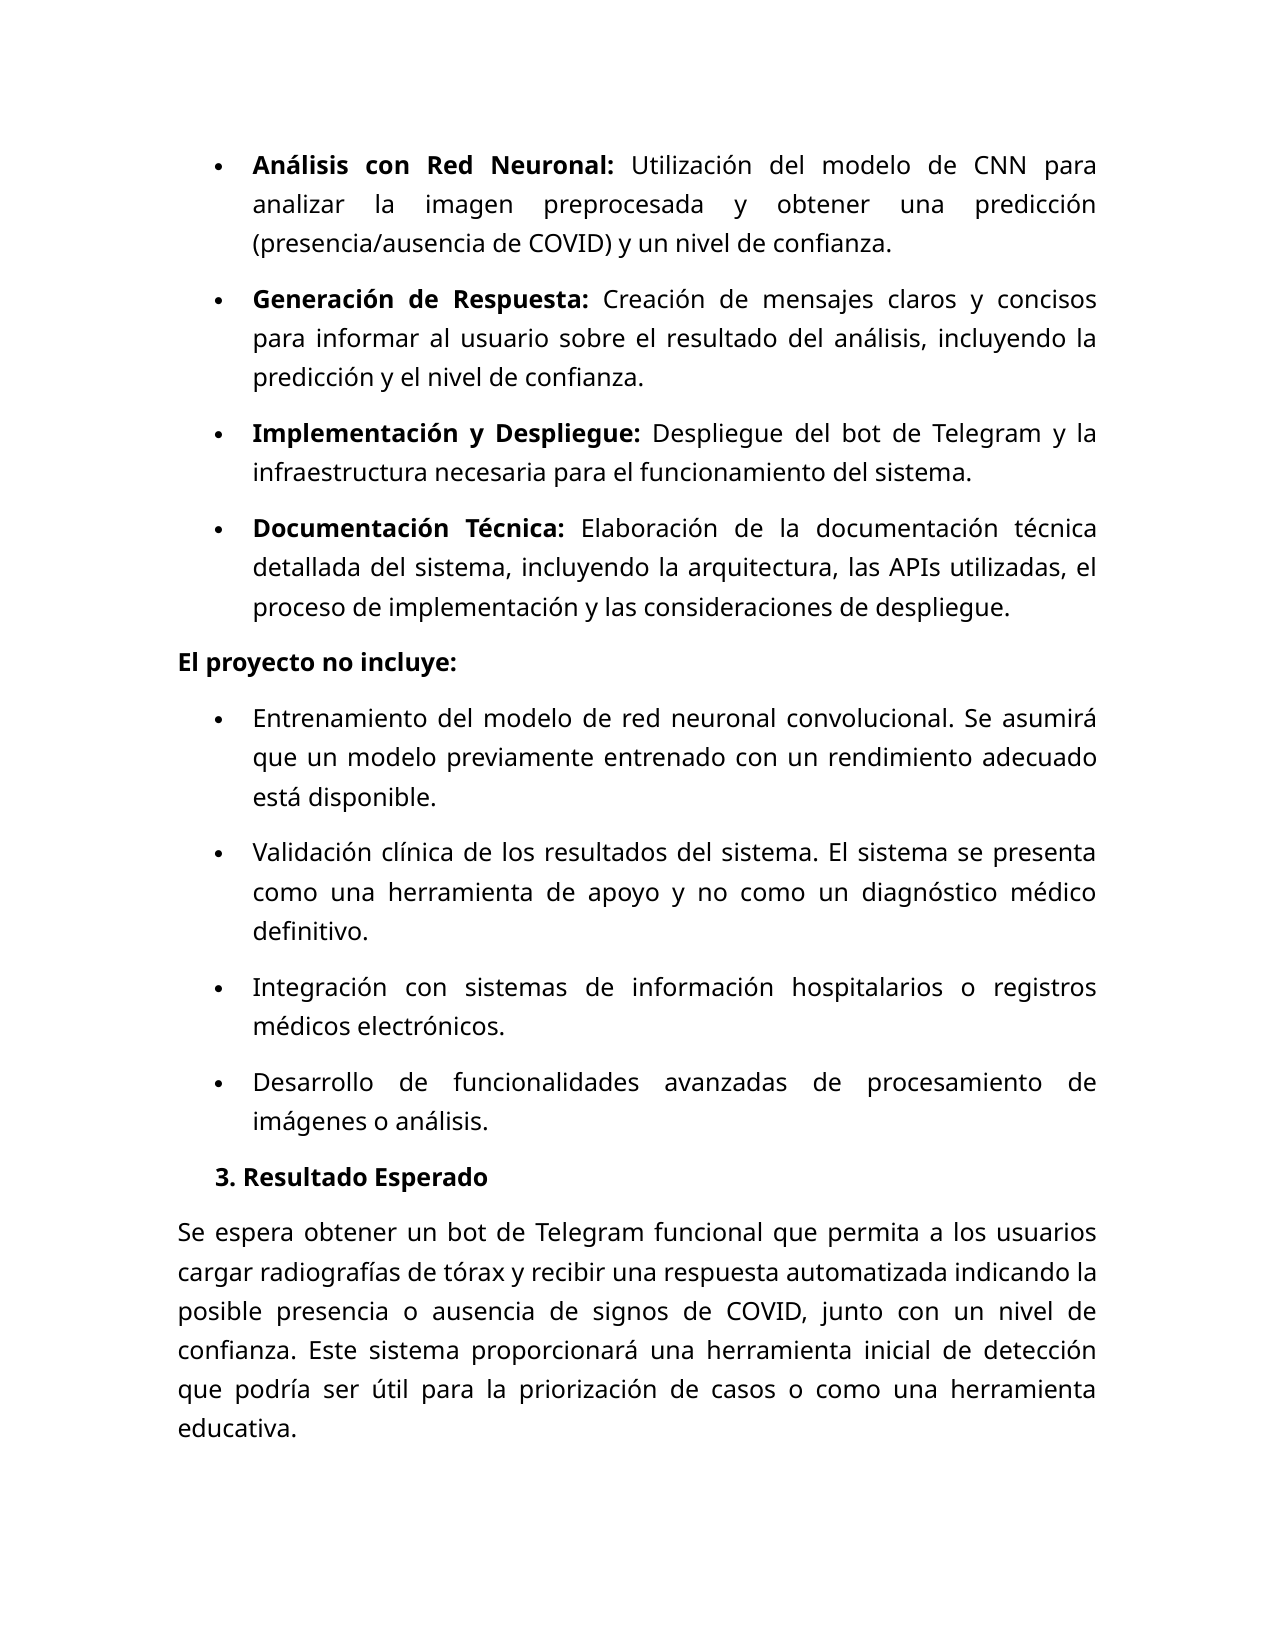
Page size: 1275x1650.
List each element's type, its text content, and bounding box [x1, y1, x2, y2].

text 3. Resultado Esperado [177, 1159, 1098, 1193]
text Se espera obtener un bot de Telegram funcional que permita a los usuarios cargar radiografías de tórax y recibir una respuesta automatizada indicando la posible presencia o ausencia de signos de COVID, junto con un nivel de confianza. Este sistema proporcionará una herramienta inicial de detección que podría ser útil para la priorización de casos o como una herramienta educativa. [177, 1215, 1098, 1445]
list Validación clínica de los resultados del sistema. El sistema se presenta como una herramienta de apoyo y no como un diagnóstico médico definitivo. [215, 835, 1098, 947]
list Implementación y Despliegue: Despliegue del bot de Telegram y la infraestructura necesaria para el funcionamiento del sistema. [215, 416, 1098, 489]
list Integración con sistemas de información hospitalarios o registros médicos electrónicos. [215, 969, 1098, 1042]
list Generación de Respuesta: Creación de mensajes claros y concisos para informar al usuario sobre el resultado del análisis, incluyendo la predicción y el nivel de confianza. [215, 282, 1098, 394]
text El proyecto no incluye: [177, 645, 1098, 679]
list Desarrollo de funcionalidades avanzadas de procesamiento de imágenes o análisis. [215, 1064, 1098, 1137]
list Entrenamiento del modelo de red neuronal convolucional. Se asumirá que un modelo previamente entrenado con un rendimiento adecuado está disponible. [215, 701, 1098, 813]
list Análisis con Red Neuronal: Utilización del modelo de CNN para analizar la imagen preprocesada y obtener una predicción (presencia/ausencia de COVID) y un nivel de confianza. [215, 148, 1098, 260]
list Documentación Técnica: Elaboración de la documentación técnica detallada del sistema, incluyendo la arquitectura, las APIs utilizadas, el proceso de implementación y las consideraciones de despliegue. [215, 511, 1098, 623]
